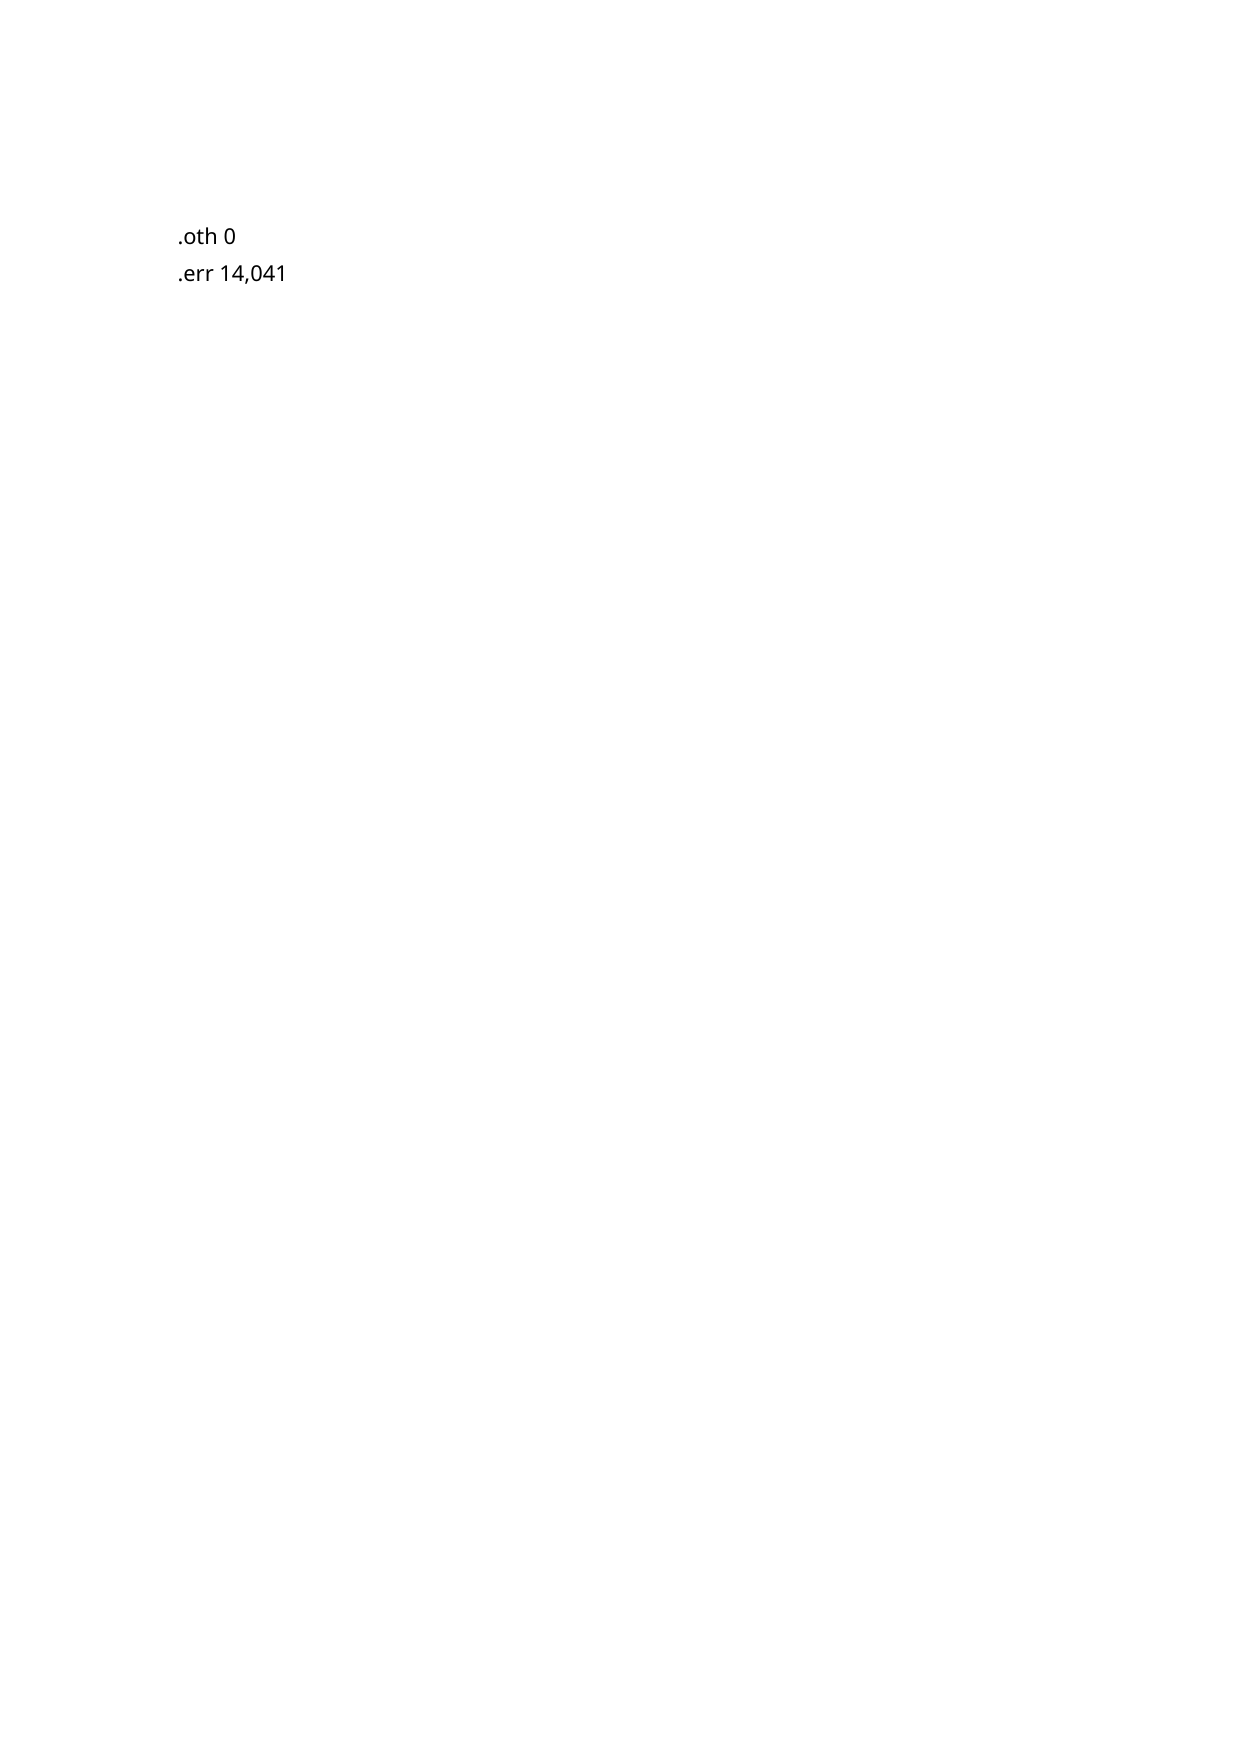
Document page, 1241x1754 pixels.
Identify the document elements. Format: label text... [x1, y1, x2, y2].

text .oth 0 [177, 217, 1093, 254]
text .err 14,041 [177, 254, 1093, 292]
